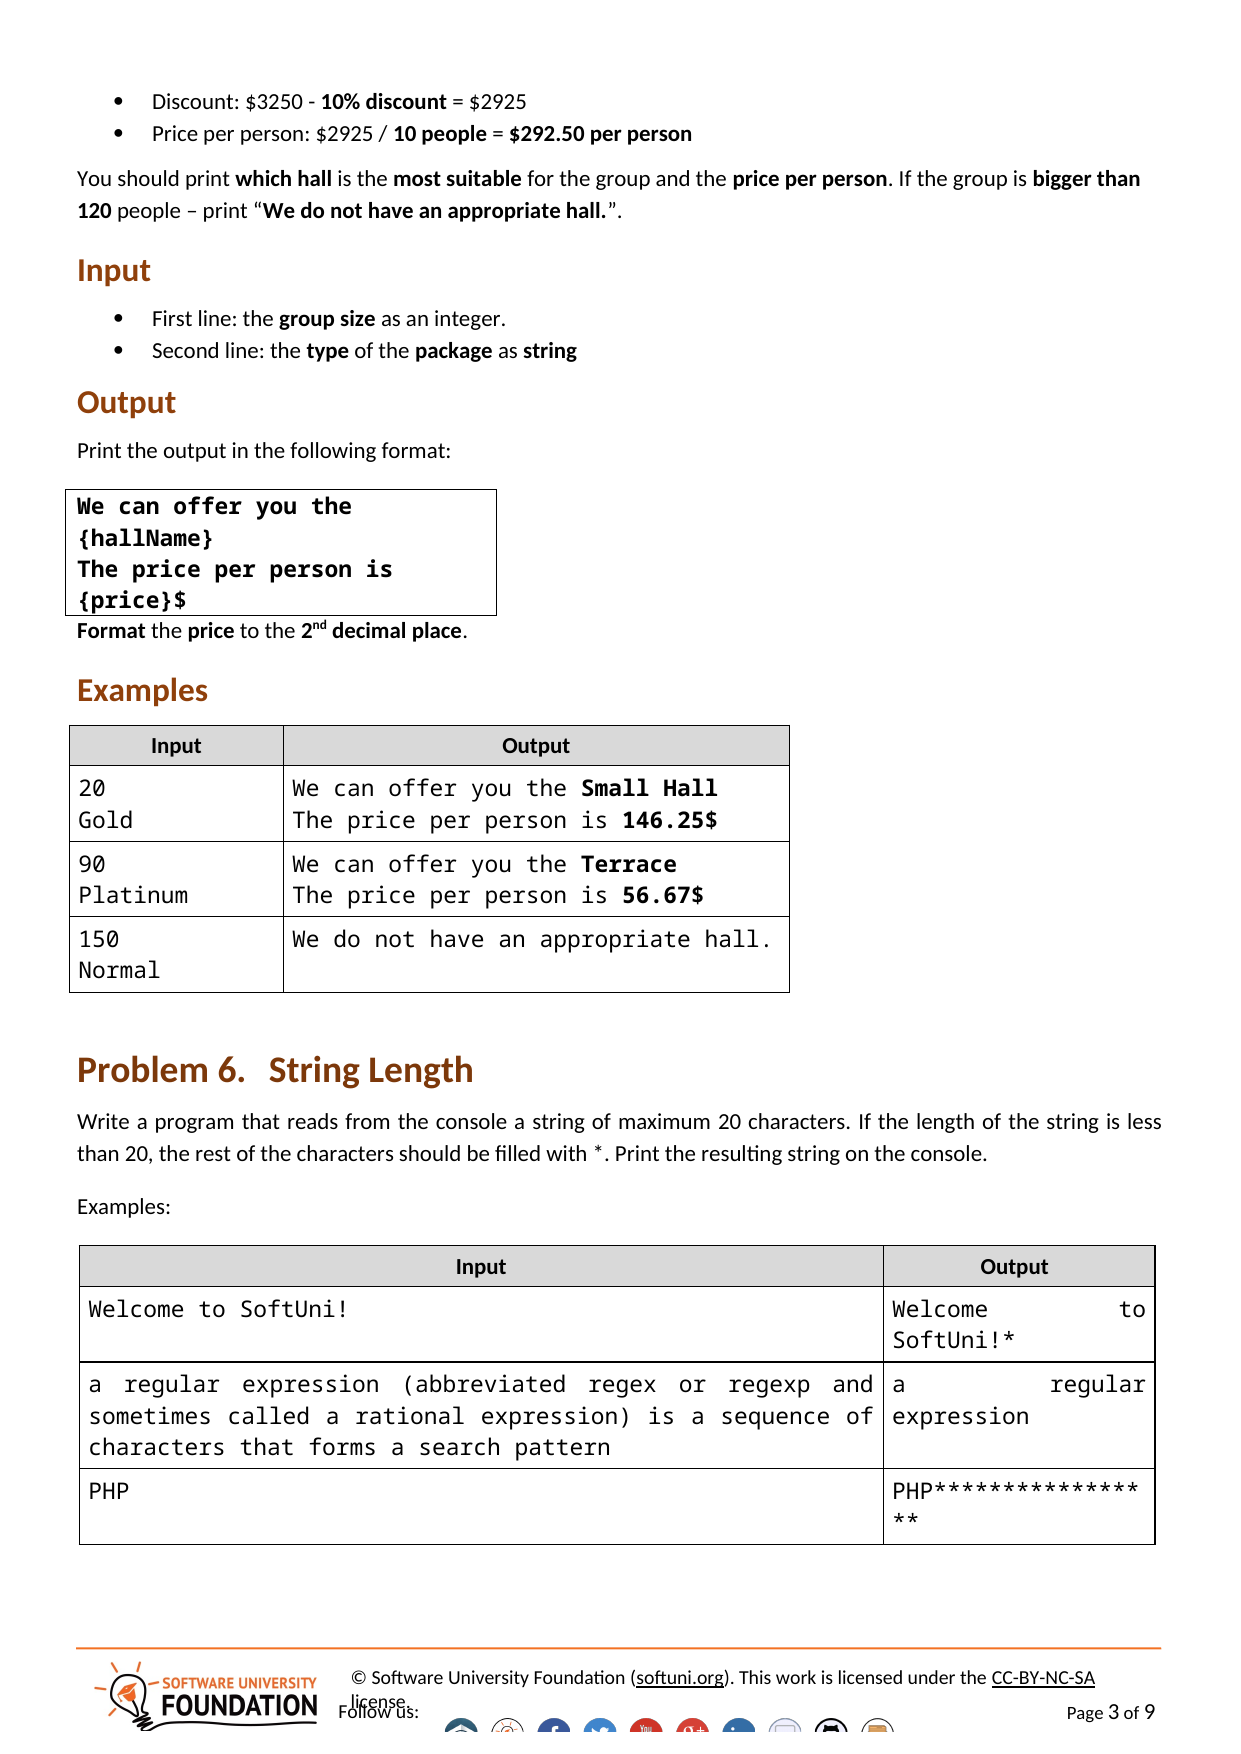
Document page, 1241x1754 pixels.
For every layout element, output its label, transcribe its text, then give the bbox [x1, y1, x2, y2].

table_header We can offer you the {hallName} The price per person is {price}$ [66, 490, 496, 615]
list Discount: $3250 - 10% discount = $2925 [114, 87, 1163, 115]
list Second line: the type of the package as string [114, 336, 1163, 364]
picture [537, 1718, 570, 1732]
table_header Input [80, 1246, 883, 1286]
picture [583, 1718, 617, 1732]
text You should print which hall is the most suitable for the group and the price per person. If the group is bigger than 120 people – print “We do not have an appropriate hall.”. [77, 164, 1163, 224]
picture [814, 1718, 848, 1732]
table_header Input [70, 726, 283, 765]
subtitle String Length [77, 1046, 1163, 1092]
table_cell Welcome to SoftUni!* [884, 1287, 1154, 1361]
picture [444, 1718, 478, 1732]
text Write a program that reads from the console a string of maximum 20 characters. If the length of the string is less than 20, the rest of the characters should be filled with *. Print the resulting string on the console. [77, 1107, 1163, 1167]
table_cell PHP***************** [884, 1469, 1154, 1543]
table_cell We can offer you the Small Hall The price per person is 146.25$ [284, 766, 789, 841]
text Examples: [77, 1192, 1163, 1220]
table_cell We can offer you the Terrace The price per person is 56.67$ [284, 842, 789, 916]
text Print the output in the following format: [77, 436, 1163, 464]
picture [768, 1718, 802, 1732]
subtitle Input [77, 249, 1163, 290]
picture [629, 1718, 663, 1732]
subtitle Output [77, 381, 1163, 422]
picture [676, 1718, 709, 1732]
table_cell PHP [80, 1469, 883, 1543]
subtitle Examples [77, 669, 1163, 710]
text Format the price to the 2nd decimal place. [77, 616, 1163, 644]
table_cell a regular expression (abbreviated regex or regexp and sometimes called a rational expression) is a sequence of characters that forms a search pattern [80, 1363, 883, 1468]
picture [722, 1718, 755, 1732]
table_cell We do not have an appropriate hall. [284, 917, 789, 992]
picture [861, 1718, 894, 1732]
picture [93, 1661, 317, 1731]
table_cell Welcome to SoftUni! [80, 1287, 883, 1361]
table_cell 20 Gold [70, 766, 283, 841]
table_cell 150 Normal [70, 917, 283, 992]
list First line: the group size as an integer. [114, 304, 1163, 332]
table_header Output [884, 1246, 1154, 1286]
table_cell a regular expression [884, 1363, 1154, 1468]
picture [491, 1718, 524, 1732]
table_cell 90 Platinum [70, 842, 283, 916]
table_header Output [284, 726, 789, 765]
list Price per person: $2925 / 10 people = $292.50 per person [114, 119, 1163, 147]
